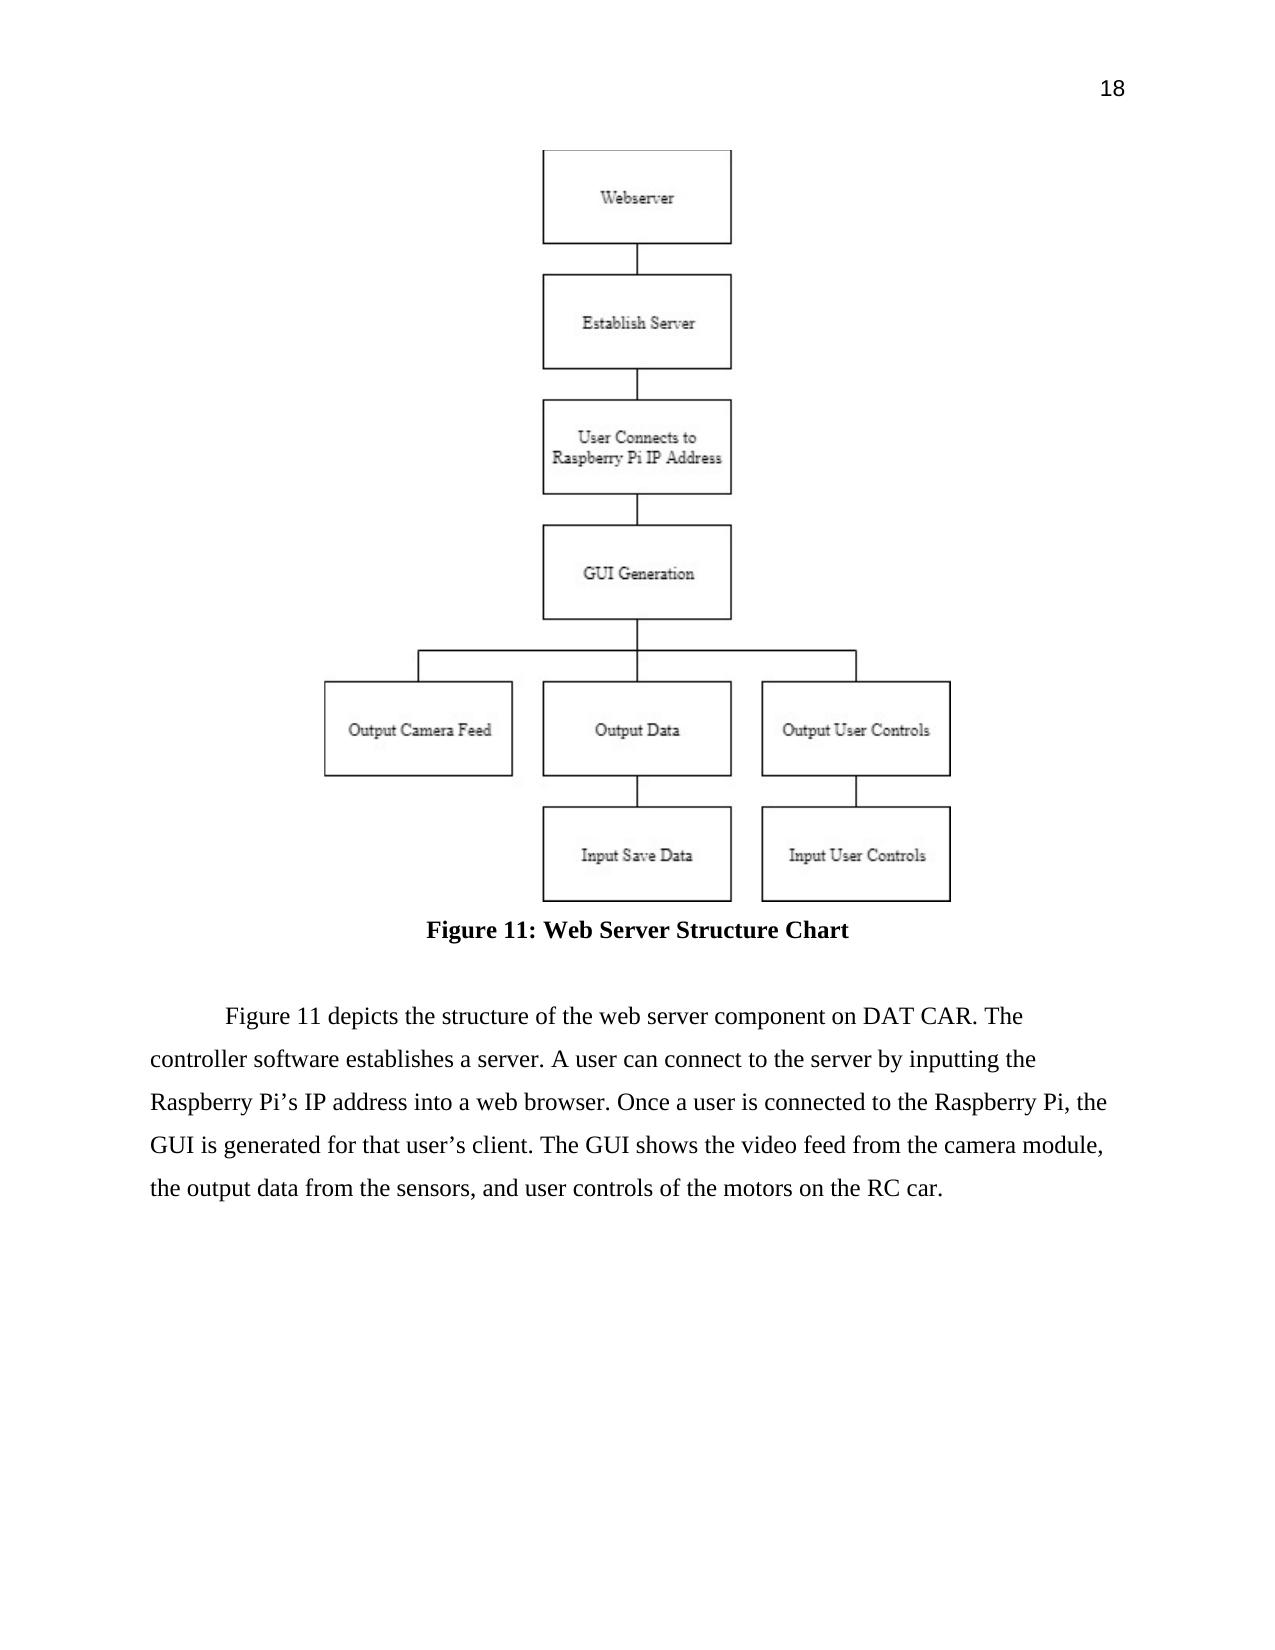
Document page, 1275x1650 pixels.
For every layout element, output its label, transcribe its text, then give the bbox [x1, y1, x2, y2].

text Figure 11 depicts the structure of the web server component on DAT CAR. The controller software establishes a server. A user can connect to the server by inputting the Raspberry Pi’s IP address into a web browser. Once a user is connected to the Raspberry Pi, the GUI is generated for that user’s client. The GUI shows the video feed from the camera module, the output data from the sensors, and user controls of the motors on the RC car. [150, 1001, 1125, 1202]
text Figure 11: Web Server Structure Chart [150, 915, 1125, 943]
picture [324, 150, 951, 902]
